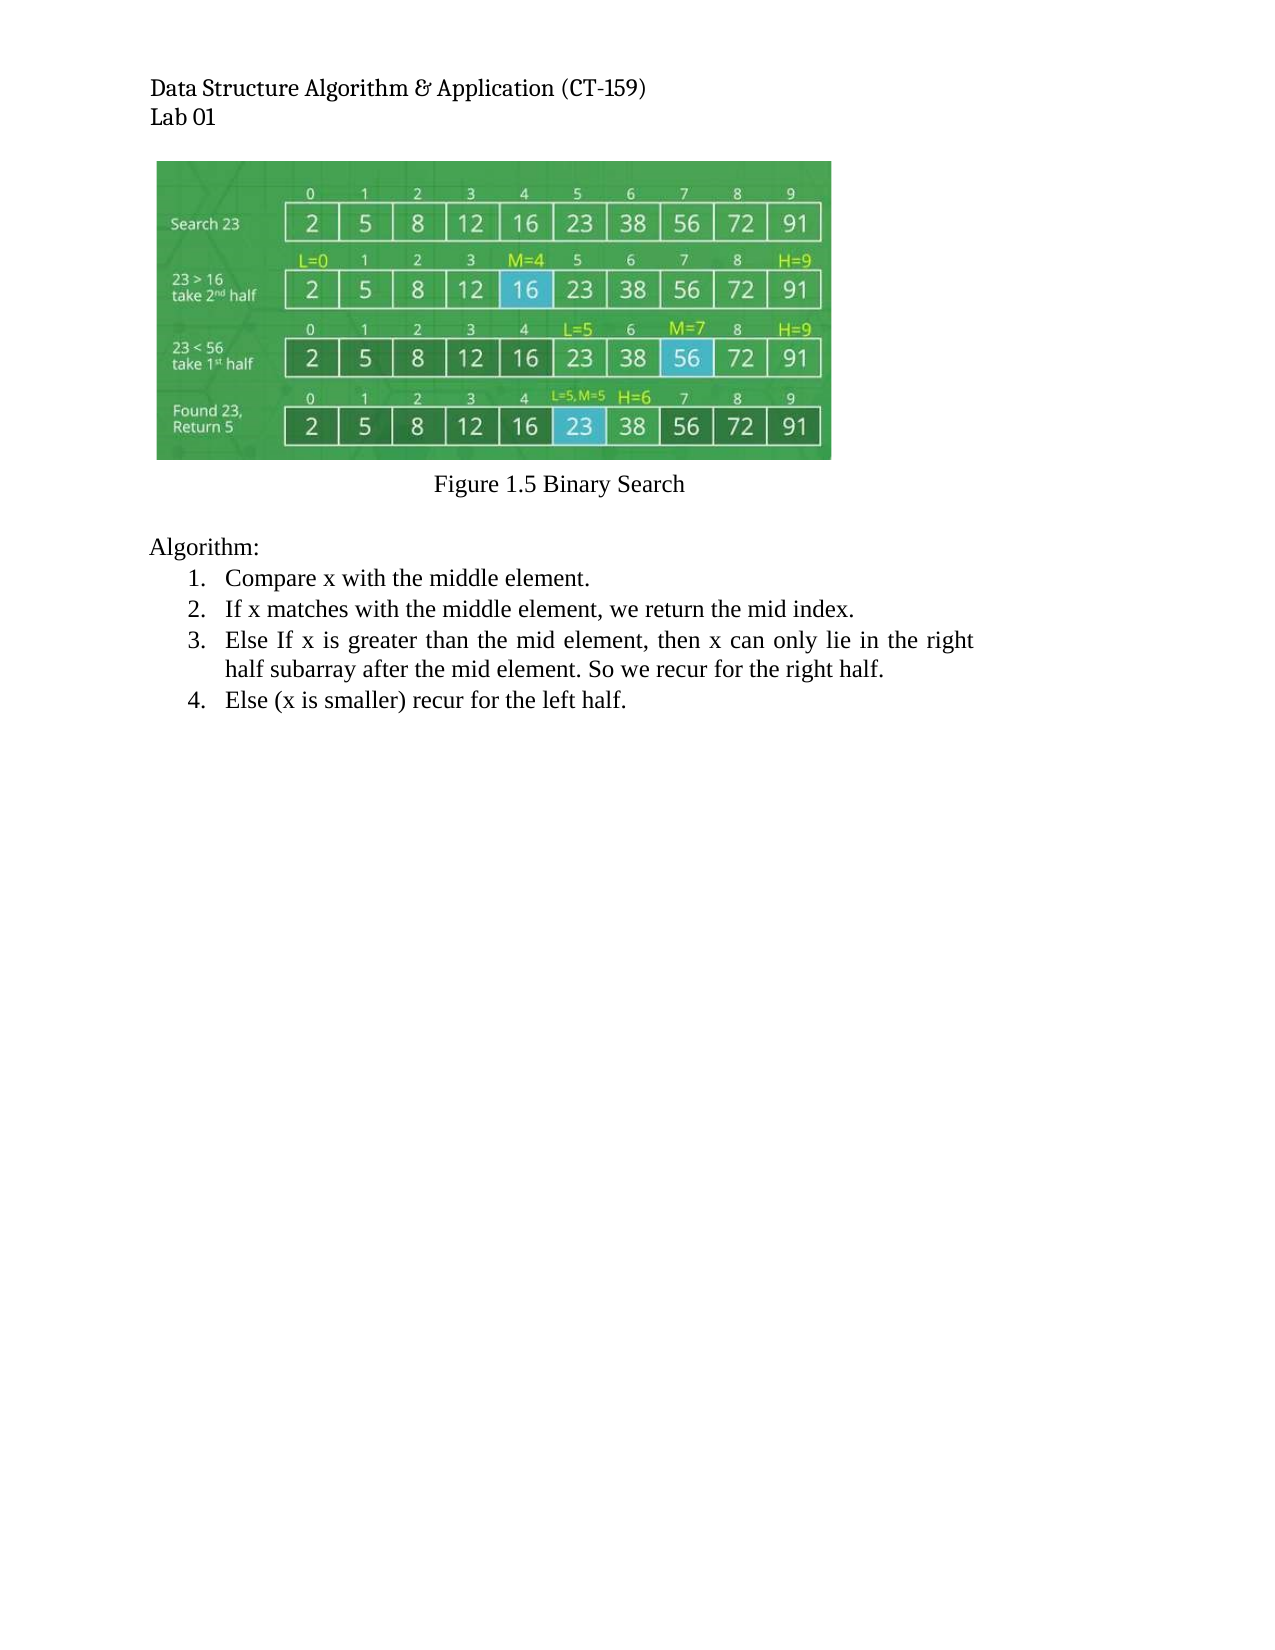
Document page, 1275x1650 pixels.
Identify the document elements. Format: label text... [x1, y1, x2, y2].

picture [156, 161, 832, 460]
list If x matches with the middle element, we return the mid index. [187, 594, 975, 623]
list Else (x is smaller) recur for the left half. [187, 685, 975, 714]
text Algorithm: [148, 532, 1125, 561]
list Compare x with the middle element. [187, 563, 975, 592]
text Figure 1.5 Binary Search [150, 469, 968, 498]
list Else If x is greater than the mid element, then x can only lie in the right half subarray after the mid element. So we recur for the right half. [187, 625, 975, 683]
